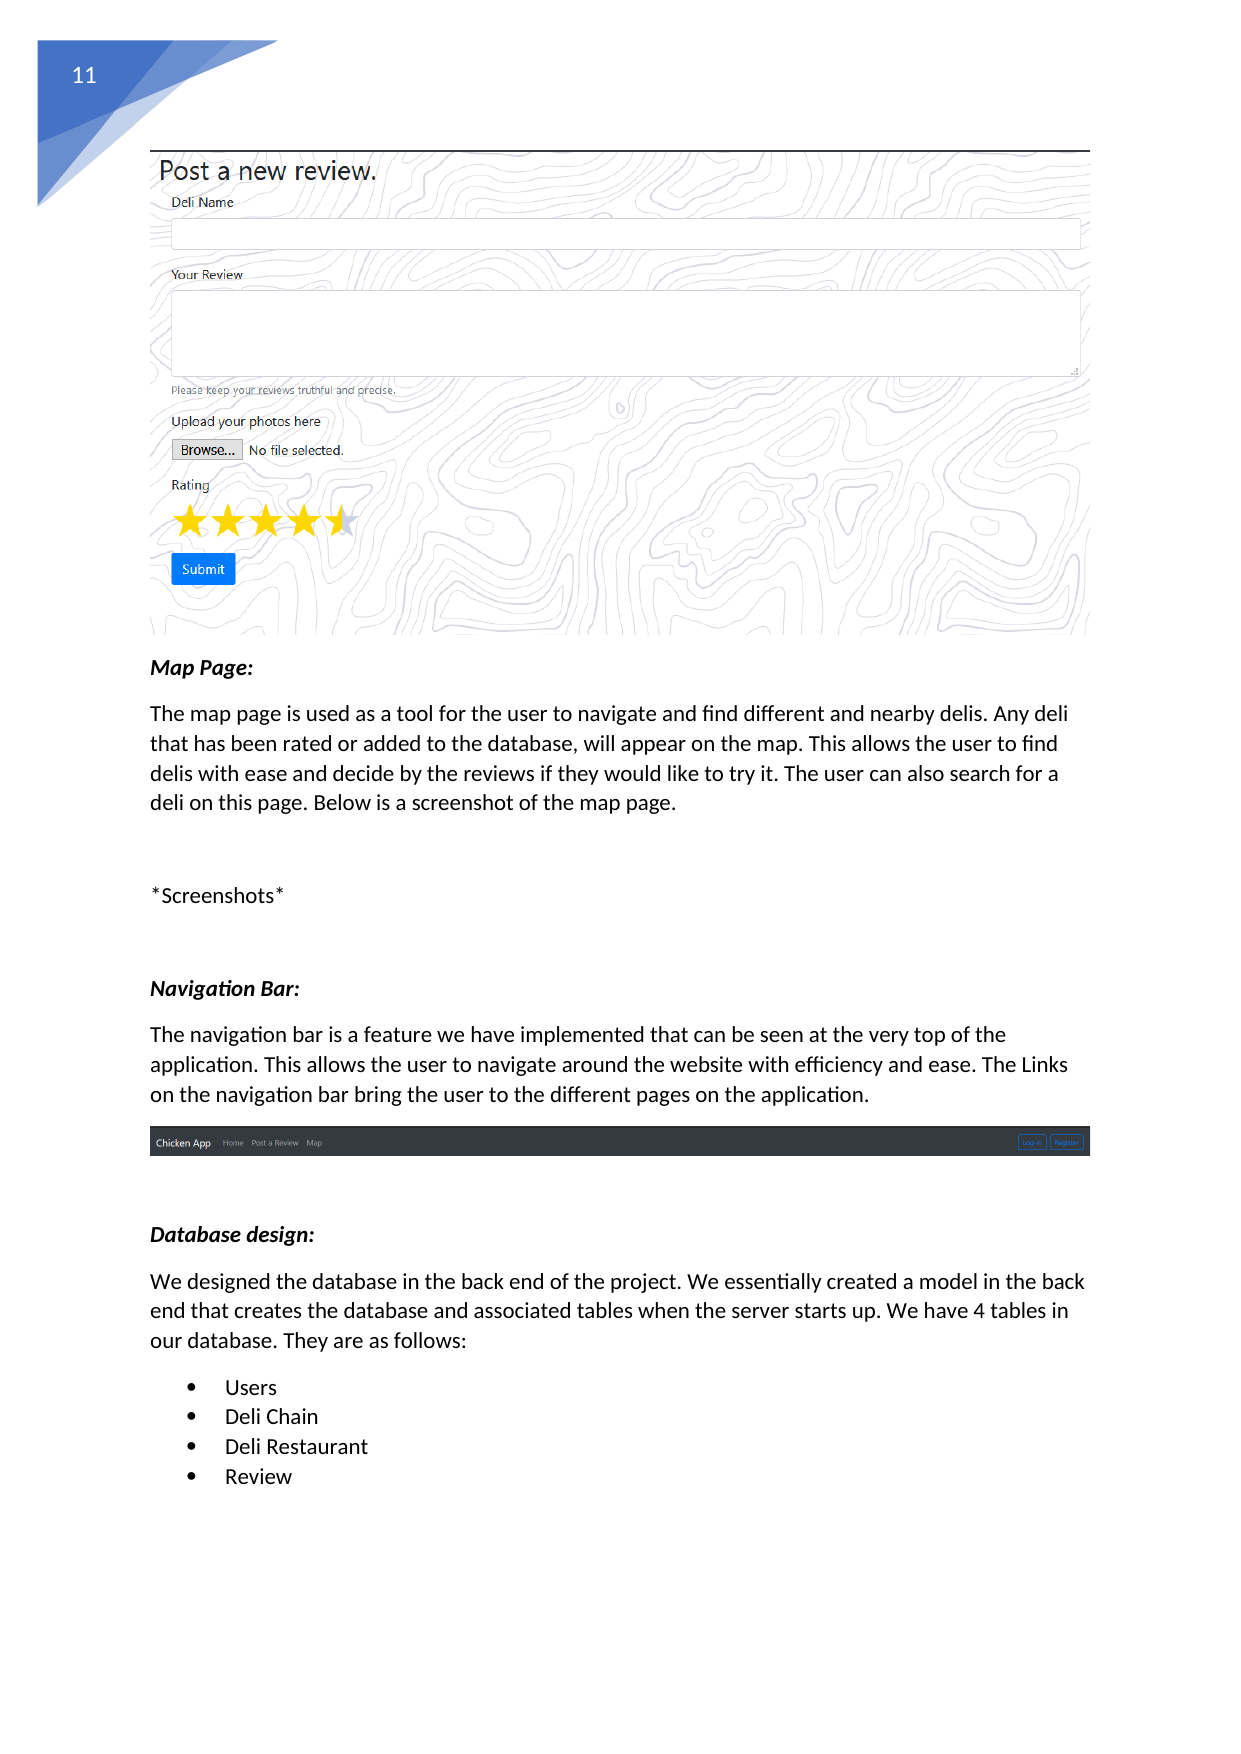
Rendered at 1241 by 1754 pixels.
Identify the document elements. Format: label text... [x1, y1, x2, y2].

list Users [187, 1373, 1090, 1401]
text The navigation bar is a feature we have implemented that can be seen at the very top of the application. This allows the user to navigate around the website with efficiency and ease. The Links on the navigation bar bring the user to the different pages on the application. [150, 1020, 1090, 1108]
picture [150, 1126, 1091, 1156]
list Deli Chain [187, 1402, 1090, 1430]
picture [37, 40, 1091, 635]
text We designed the database in the back end of the project. We essentially created a model in the back end that creates the database and associated tables when the server starts up. We have 4 tables in our database. They are as follows: [150, 1267, 1090, 1354]
text The map page is used as a tool for the user to navigate and find different and nearby delis. Any deli that has been rated or added to the database, will appear on the map. This allows the user to find delis with ease and decide by the reviews if they would like to try it. The user can also search for a deli on this page. Below is a screenshot of the map page. [150, 699, 1090, 817]
text Navigation Bar: [150, 974, 1090, 1002]
list Review [187, 1462, 1090, 1490]
text *Screenshots* [150, 881, 1090, 909]
list Deli Restaurant [187, 1432, 1090, 1460]
text Database design: [150, 1221, 1090, 1249]
text Map Page: [150, 653, 1090, 681]
